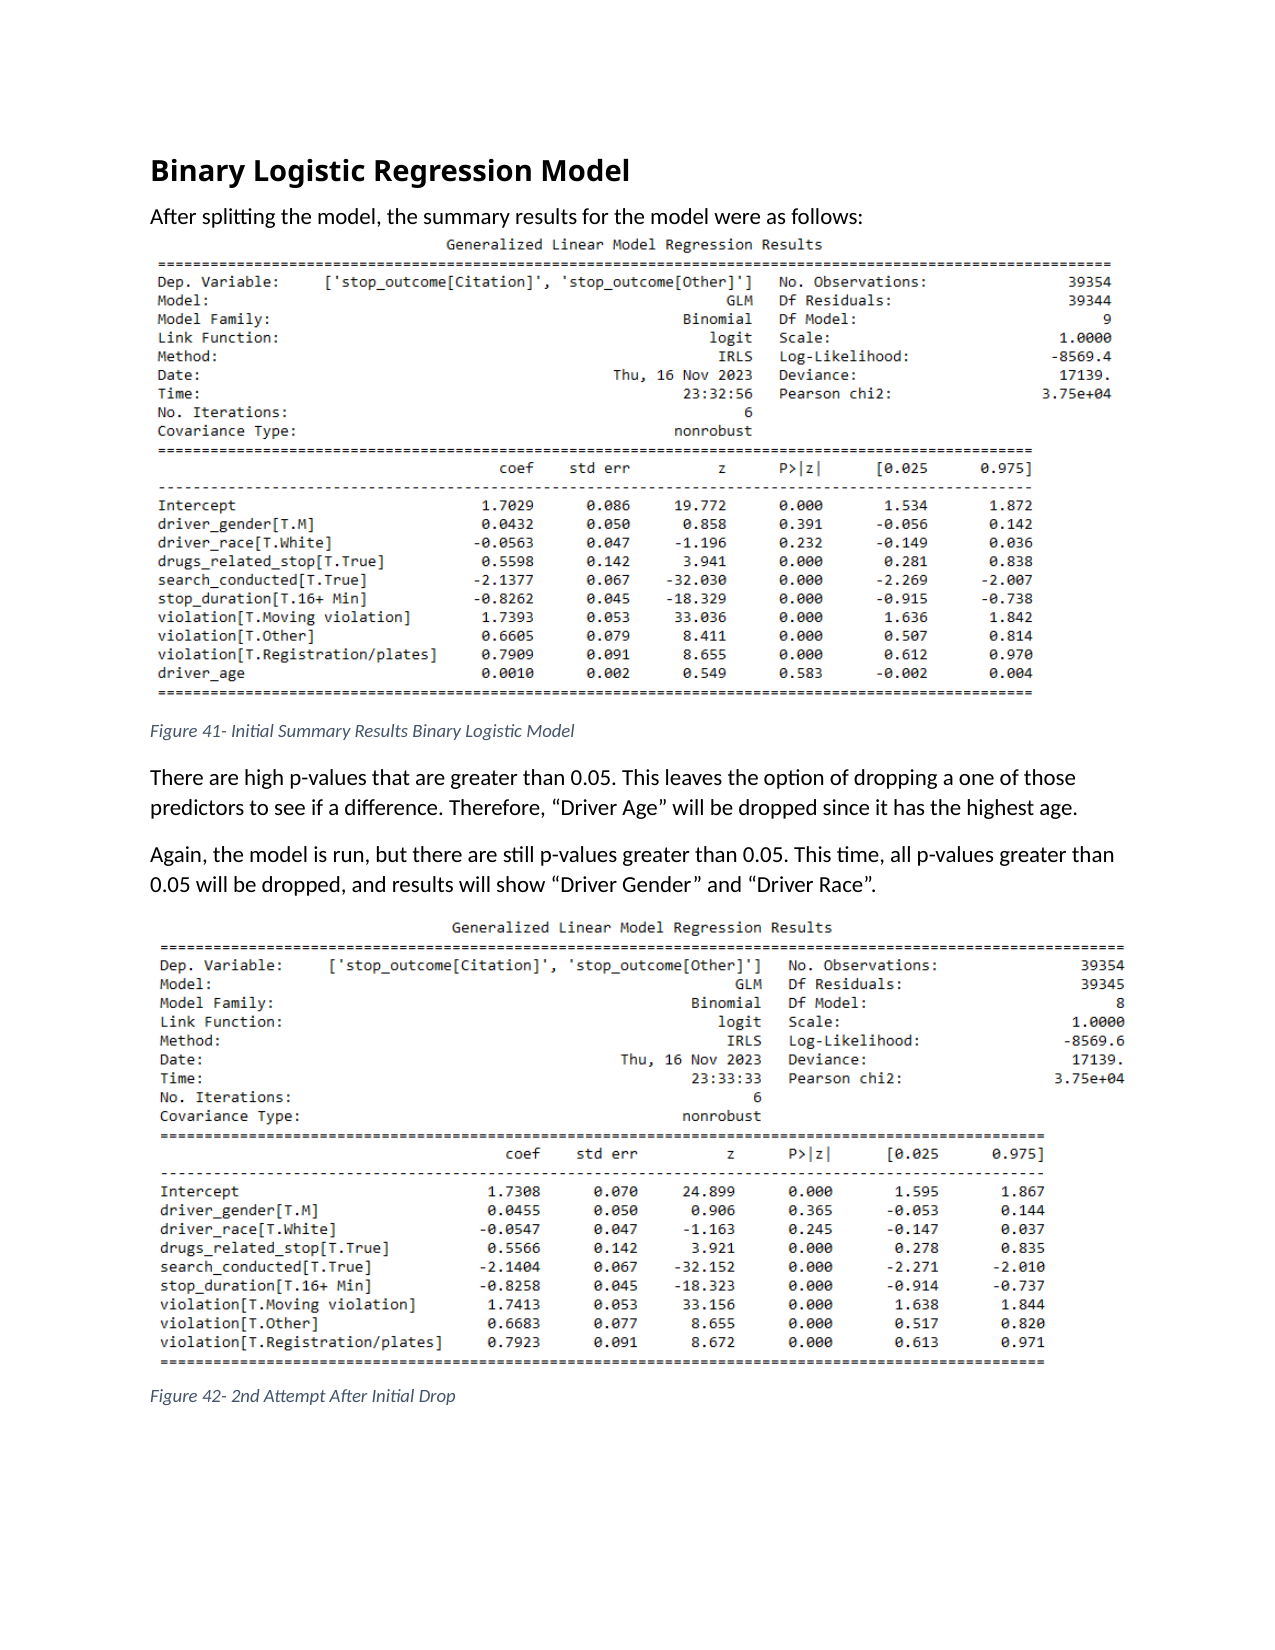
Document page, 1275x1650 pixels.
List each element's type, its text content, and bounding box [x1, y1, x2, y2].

subtitle Binary Logistic Regression Model [150, 150, 1125, 190]
picture [150, 917, 1125, 1366]
picture [150, 232, 1125, 701]
text After splitting the model, the summary results for the model were as follows: [150, 202, 1125, 232]
text Again, the model is run, but there are still p-values greater than 0.05. This time, all p-values greater than 0.05 will be dropped, and results will show “Driver Gender” and “Driver Race”. [150, 840, 1125, 898]
text There are high p-values that are greater than 0.05. This leaves the option of dropping a one of those predictors to see if a difference. Therefore, “Driver Age” will be dropped since it has the highest age. [150, 763, 1125, 821]
